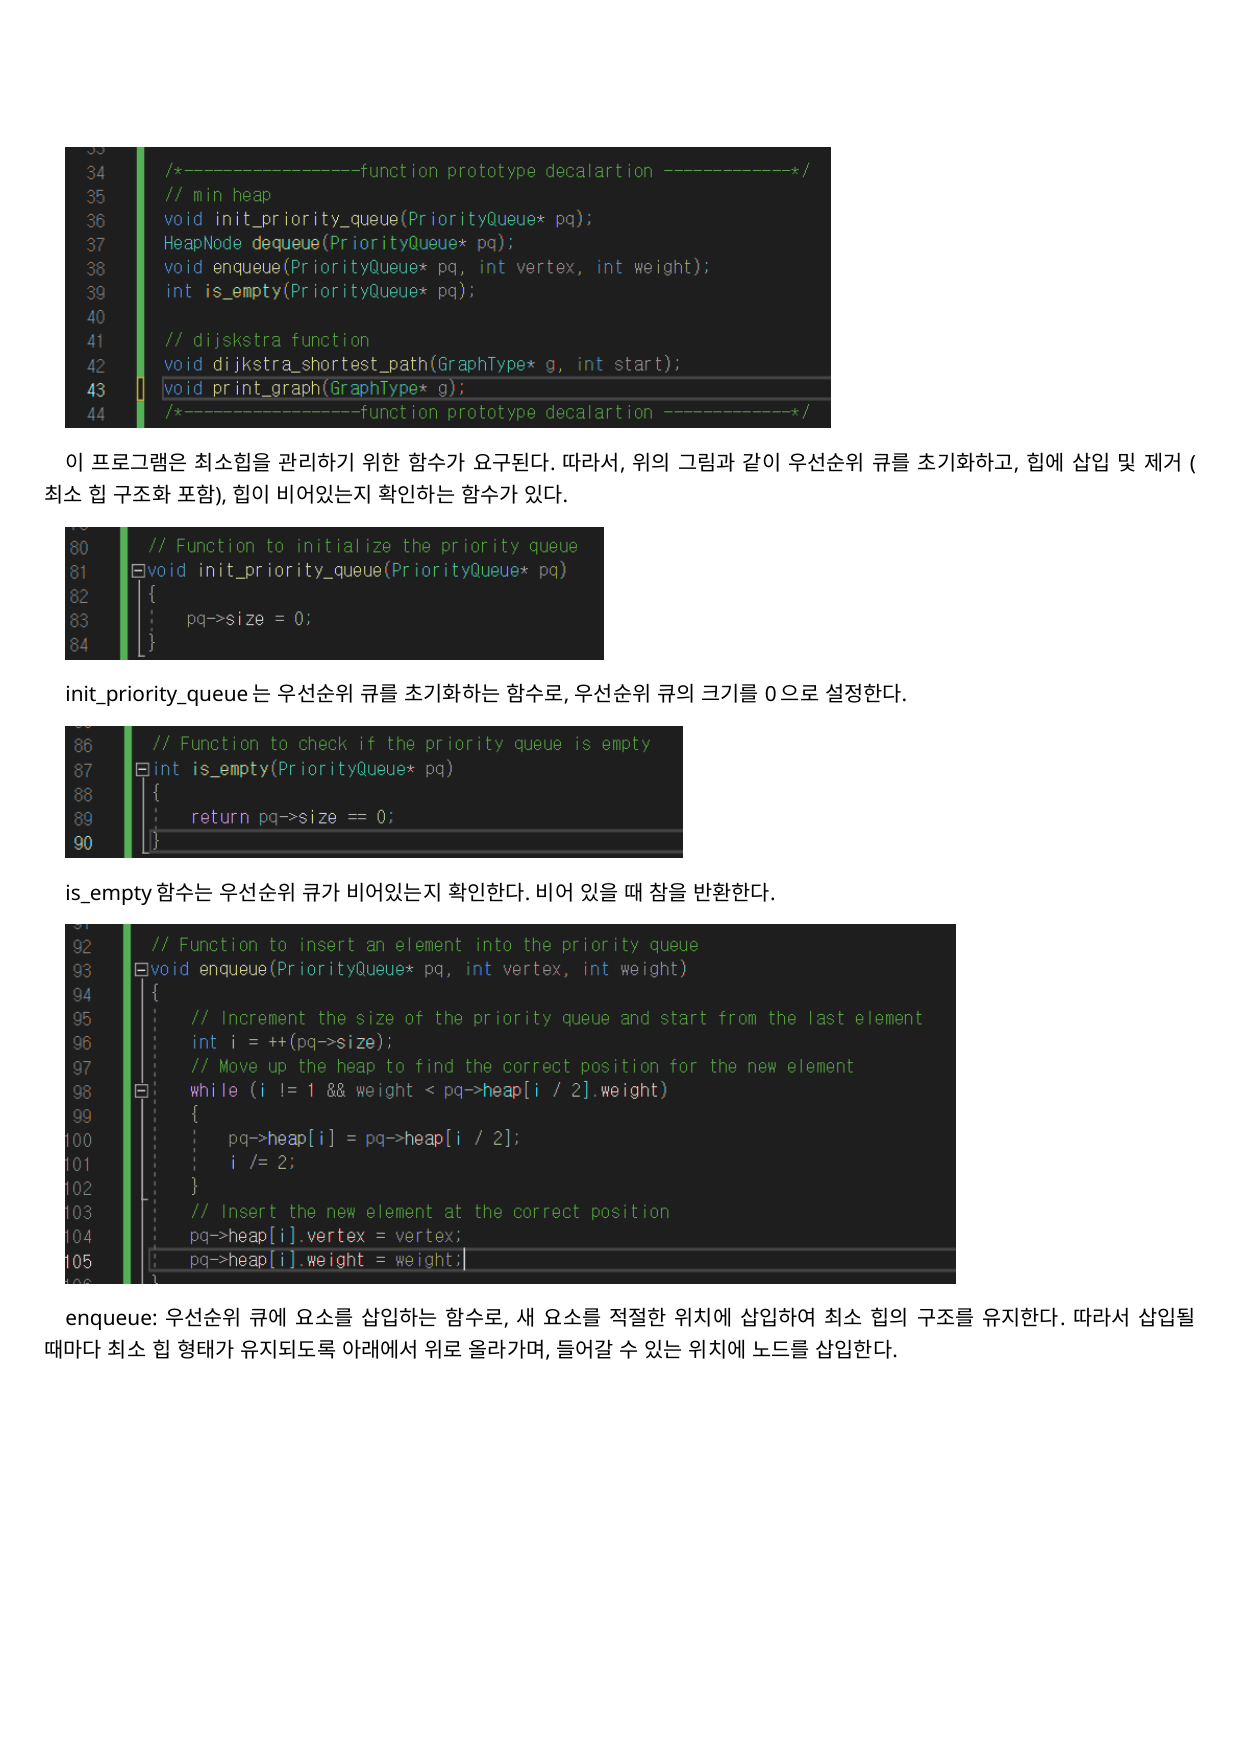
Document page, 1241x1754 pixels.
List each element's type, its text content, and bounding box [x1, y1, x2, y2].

text is_empty함수는 우선순위 큐가 비어있는지 확인한다. 비어 있을 때 참을 반환한다. [44, 876, 1196, 906]
text enqueue: 우선순위 큐에 요소를 삽입하는 함수로, 새 요소를 적절한 위치에 삽입하여 최소 힙의 구조를 유지한다. 따라서 삽입될 때마다 최소 힙 형태가 유지되도록 아래에서 위로 올라가며, 들어갈 수 있는 위치에 노드를 삽입한다. [44, 1301, 1196, 1364]
picture [65, 726, 683, 858]
text init_priority_queue는 우선순위 큐를 초기화하는 함수로, 우선순위 큐의 크기를 0으로 설정한다. [44, 678, 1196, 708]
picture [65, 527, 604, 660]
text 이 프로그램은 최소힙을 관리하기 위한 함수가 요구된다. 따라서, 위의 그림과 같이 우선순위 큐를 초기화하고, 힙에 삽입 및 제거 (최소 힙 구조화 포함), 힙이 비어있는지 확인하는 함수가 있다. [44, 446, 1196, 509]
picture [65, 147, 831, 428]
picture [65, 924, 956, 1284]
